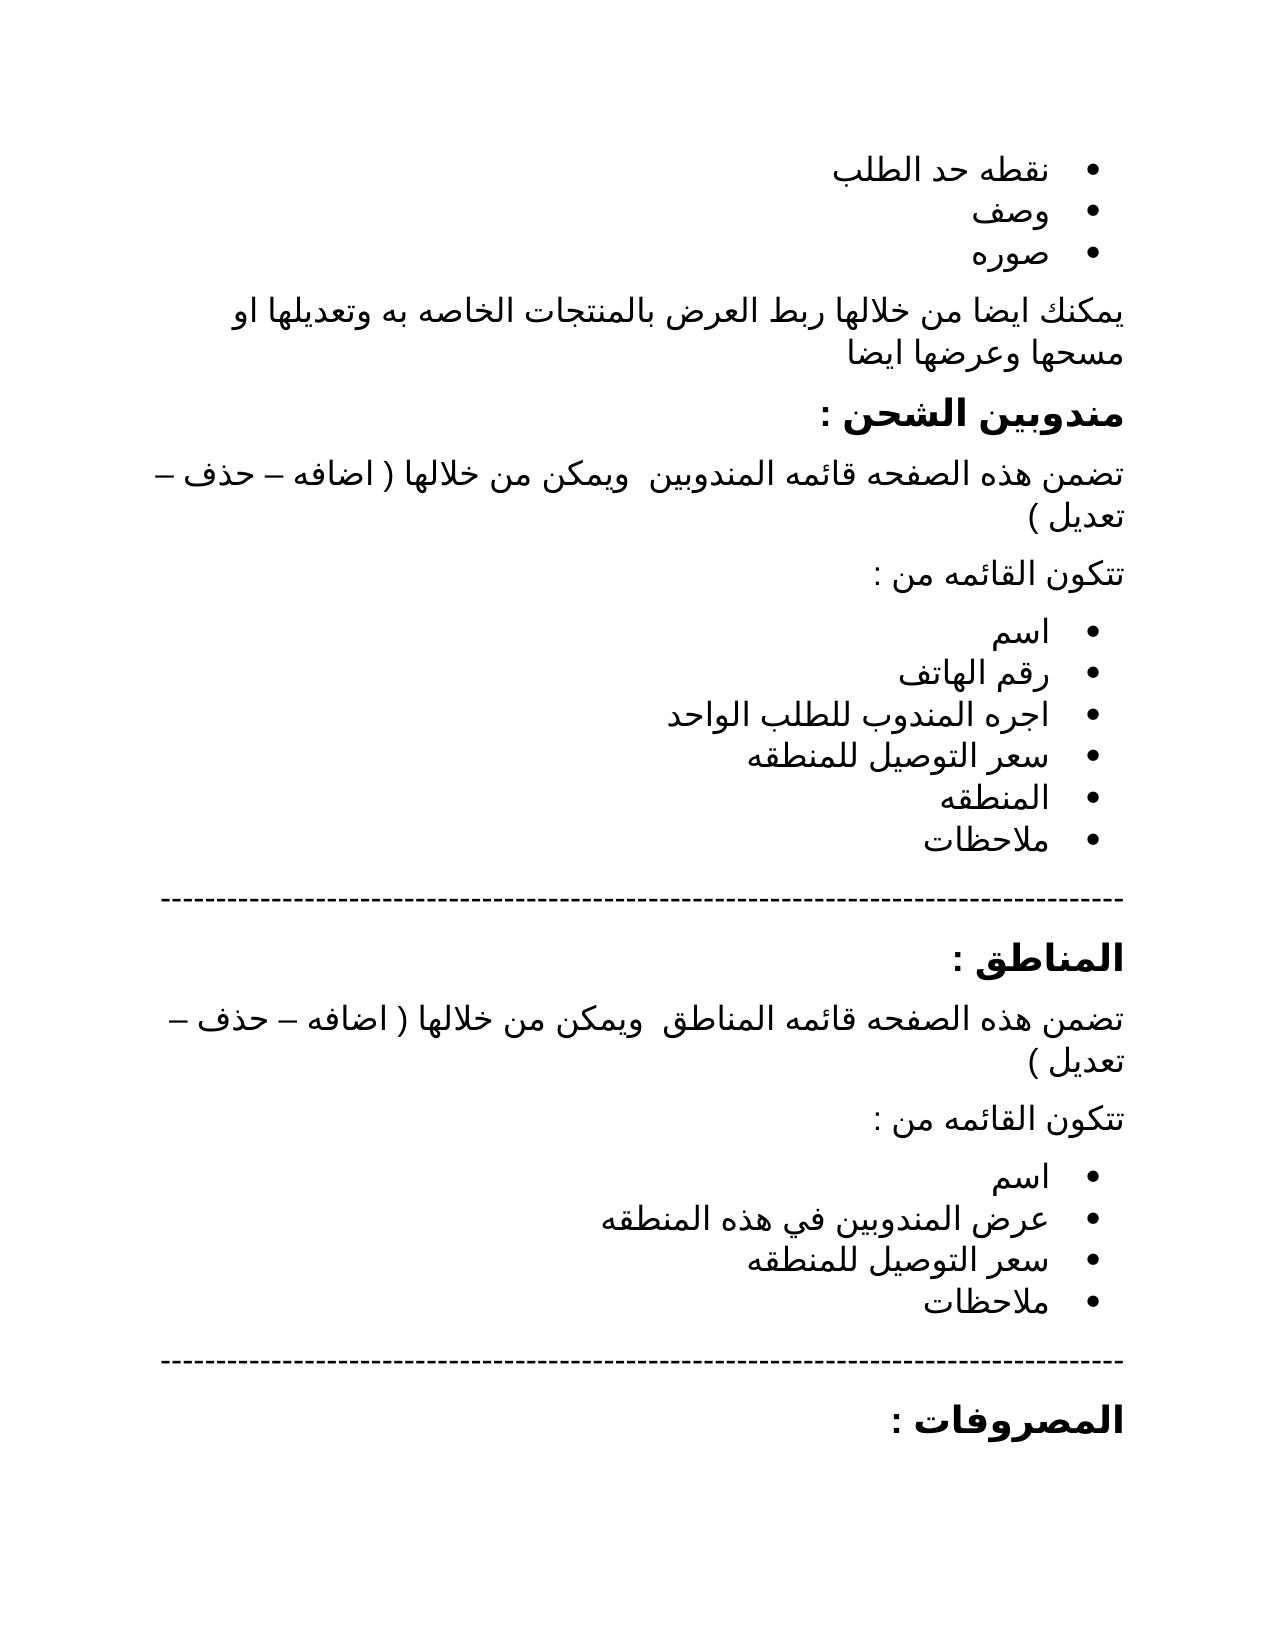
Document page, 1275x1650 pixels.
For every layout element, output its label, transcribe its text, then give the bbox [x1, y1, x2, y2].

text مندوبين الشحن : [150, 391, 1125, 434]
list رقم الهاتف [150, 653, 1087, 692]
list اسم [150, 612, 1087, 650]
list نقطه حد الطلب [150, 150, 1087, 188]
text المصروفات : [150, 1398, 1125, 1441]
list عرض المندوبين في هذه المنطقه [150, 1198, 1087, 1237]
text --------------------------------------------------------------------------------------- [150, 1340, 1125, 1378]
list المنطقه [150, 778, 1087, 817]
list وصف [150, 192, 1087, 230]
text تتكون القائمه من : [150, 554, 1125, 592]
text --------------------------------------------------------------------------------------- [150, 878, 1125, 916]
text يمكنك ايضا من خلالها ربط العرض بالمنتجات الخاصه به وتعديلها او مسحها وعرضها ايضا [150, 291, 1125, 371]
list اجره المندوب للطلب الواحد [150, 695, 1087, 733]
list ملاحظات [150, 820, 1087, 858]
list ملاحظات [150, 1282, 1087, 1320]
text تضمن هذه الصفحه قائمه المندوبين ويمكن من خلالها ( اضافه – حذف – تعديل ) [150, 454, 1125, 534]
list صوره [150, 233, 1087, 272]
text تتكون القائمه من : [150, 1099, 1125, 1137]
list سعر التوصيل للمنطقه [150, 1240, 1087, 1279]
text المناطق : [150, 936, 1125, 979]
text تضمن هذه الصفحه قائمه المناطق ويمكن من خلالها ( اضافه – حذف – تعديل ) [150, 999, 1125, 1079]
list اسم [150, 1157, 1087, 1196]
list سعر التوصيل للمنطقه [150, 737, 1087, 775]
